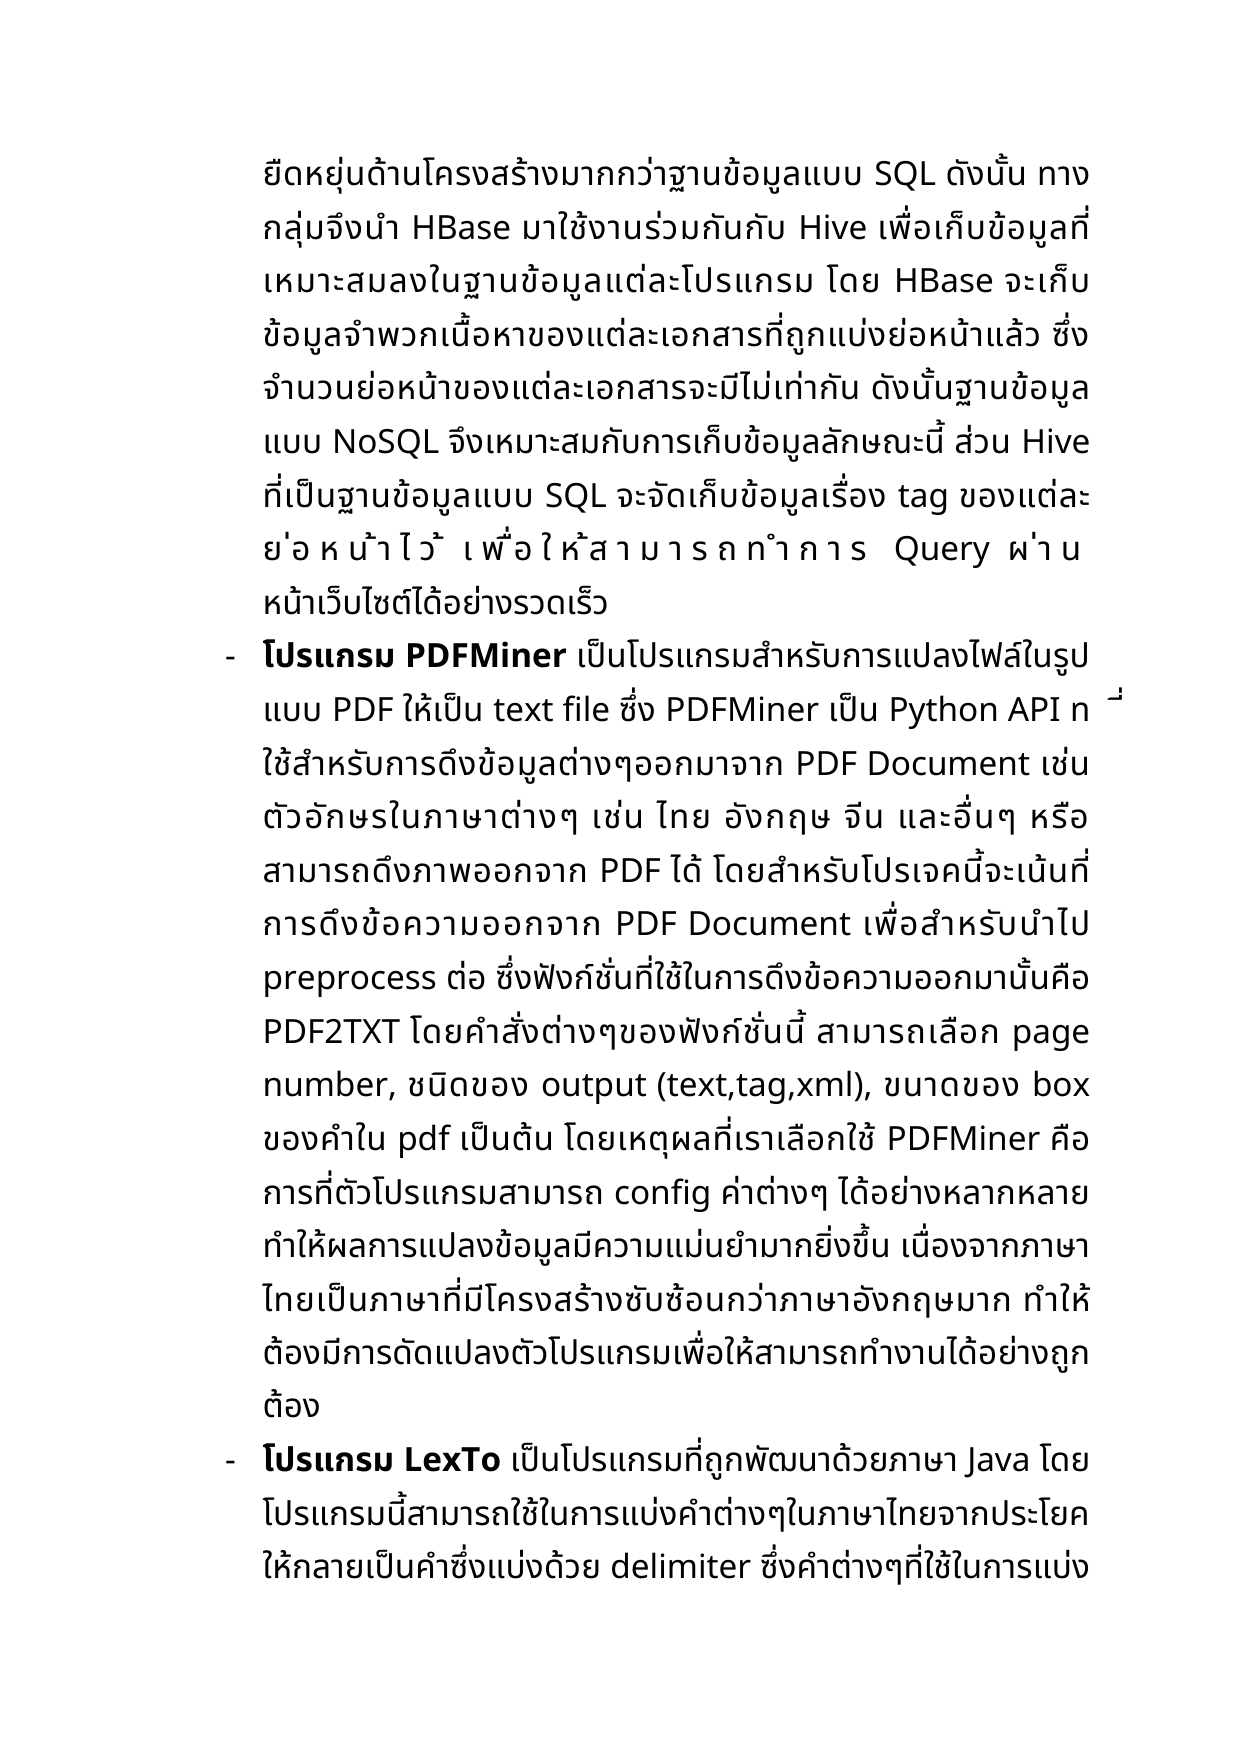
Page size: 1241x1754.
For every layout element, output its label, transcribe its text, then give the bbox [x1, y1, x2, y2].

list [225, 150, 1090, 629]
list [225, 1436, 1090, 1593]
list โปรแกรม PDFMiner เป็นโปรแกรมสำหรับการแปลงไฟล์ในรูปแบบ PDF ให้เป็น text file ซึ่ง PDFMiner เป็น Python API ที่ใช้สำหรับการดึงข้อมูลต่างๆออกมาจาก PDF Document เช่นตัวอักษรในภาษาต่างๆ เช่น ไทย อังกฤษ จีน และอื่นๆ หรือสามารถดึงภาพออกจาก PDF ได้ โดยสำหรับโปรเจคนี้จะเน้นที่การดึงข้อความออกจาก PDF Document เพื่อสำหรับนำไป preprocess ต่อ ซึ่งฟังก์ชั่นที่ใช้ในการดึงข้อความออกมานั้นคือ PDF2TXT โดยคำสั่งต่างๆของฟังก์ชั่นนี้ สามารถเลือก page number, ชนิดของ output (text,tag,xml), ขนาดของ box ของคำใน pdf เป็นต้น โดยเหตุผลที่เราเลือกใช้ PDFMiner คือ การที่ตัวโปรแกรมสามารถ config ค่าต่างๆ ได้อย่างหลากหลาย ทำให้ผลการแปลงข้อมูลมีความแม่นยำมากยิ่งขึ้น เนื่องจากภาษาไทยเป็นภาษาที่มีโครงสร้างซับซ้อนกว่าภาษาอังกฤษมาก ทำให้ต้องมีการดัดแปลงตัวโปรแกรมเพื่อให้สามารถทำงานได้อย่างถูกต้อง [225, 632, 1090, 1433]
